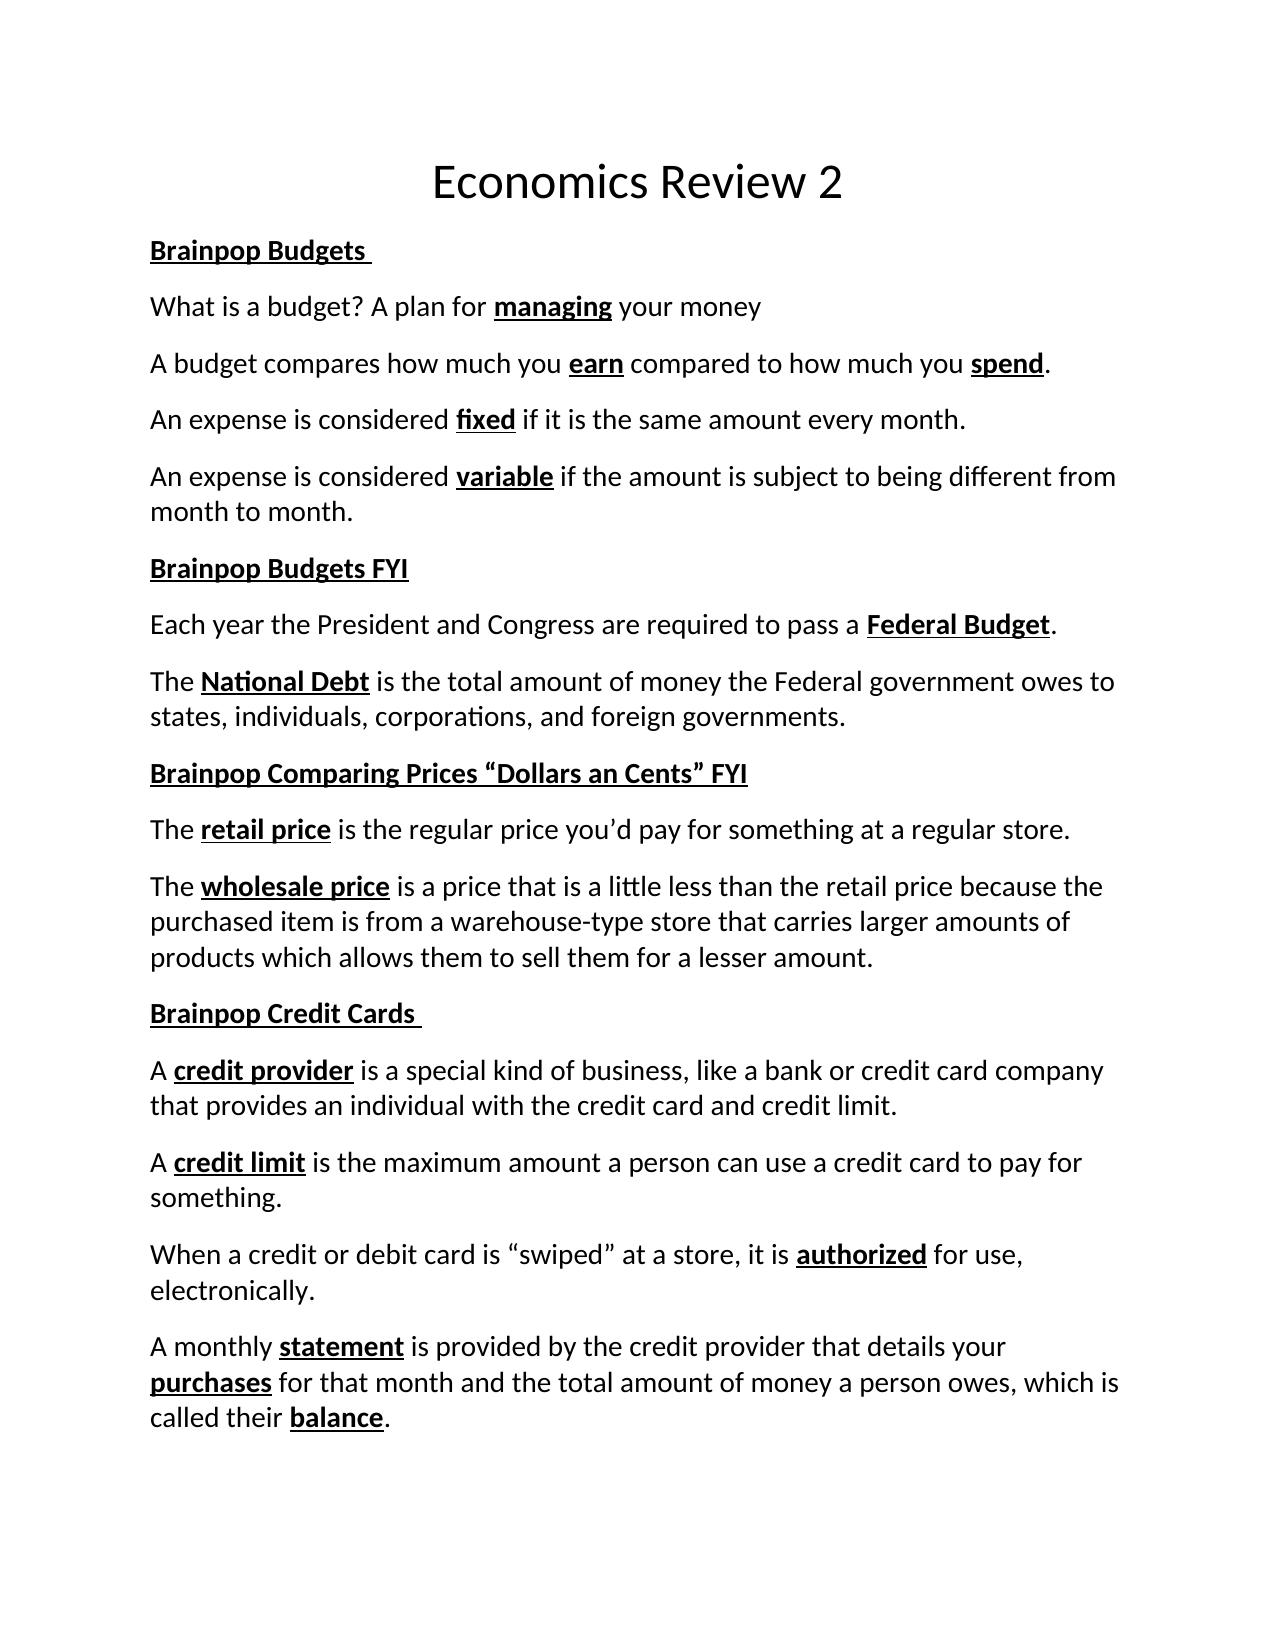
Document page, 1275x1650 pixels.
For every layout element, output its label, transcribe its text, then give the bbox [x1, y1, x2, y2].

text Brainpop Comparing Prices “Dollars an Cents” FYI [150, 755, 1125, 790]
text An expense is considered fixed if it is the same amount every month. [150, 401, 1125, 437]
text A monthly statement is provided by the credit provider that details your purchases for that month and the total amount of money a person owes, which is called their balance. [150, 1328, 1125, 1435]
text A credit provider is a special kind of business, like a bank or credit card company that provides an individual with the credit card and credit limit. [150, 1052, 1125, 1123]
text A budget compares how much you earn compared to how much you spend. [150, 345, 1125, 380]
text When a credit or debit card is “swiped” at a store, it is authorized for use, electronically. [150, 1236, 1125, 1307]
text An expense is considered variable if the amount is subject to being different from month to month. [150, 458, 1125, 529]
text Brainpop Budgets [150, 232, 1125, 267]
text The retail price is the regular price you’d pay for something at a regular store. [150, 811, 1125, 847]
text What is a budget? A plan for managing your money [150, 288, 1125, 324]
text Brainpop Budgets FYI [150, 550, 1125, 585]
text The National Debt is the total amount of money the Federal government owes to states, individuals, corporations, and foreign governments. [150, 663, 1125, 734]
text Economics Review 2 [150, 150, 1125, 211]
text A credit limit is the maximum amount a person can use a credit card to pay for something. [150, 1144, 1125, 1215]
text Each year the President and Congress are required to pass a Federal Budget. [150, 606, 1125, 642]
text Brainpop Credit Cards [150, 995, 1125, 1031]
text The wholesale price is a price that is a little less than the retail price because the purchased item is from a warehouse-type store that carries larger amounts of products which allows them to sell them for a lesser amount. [150, 868, 1125, 974]
